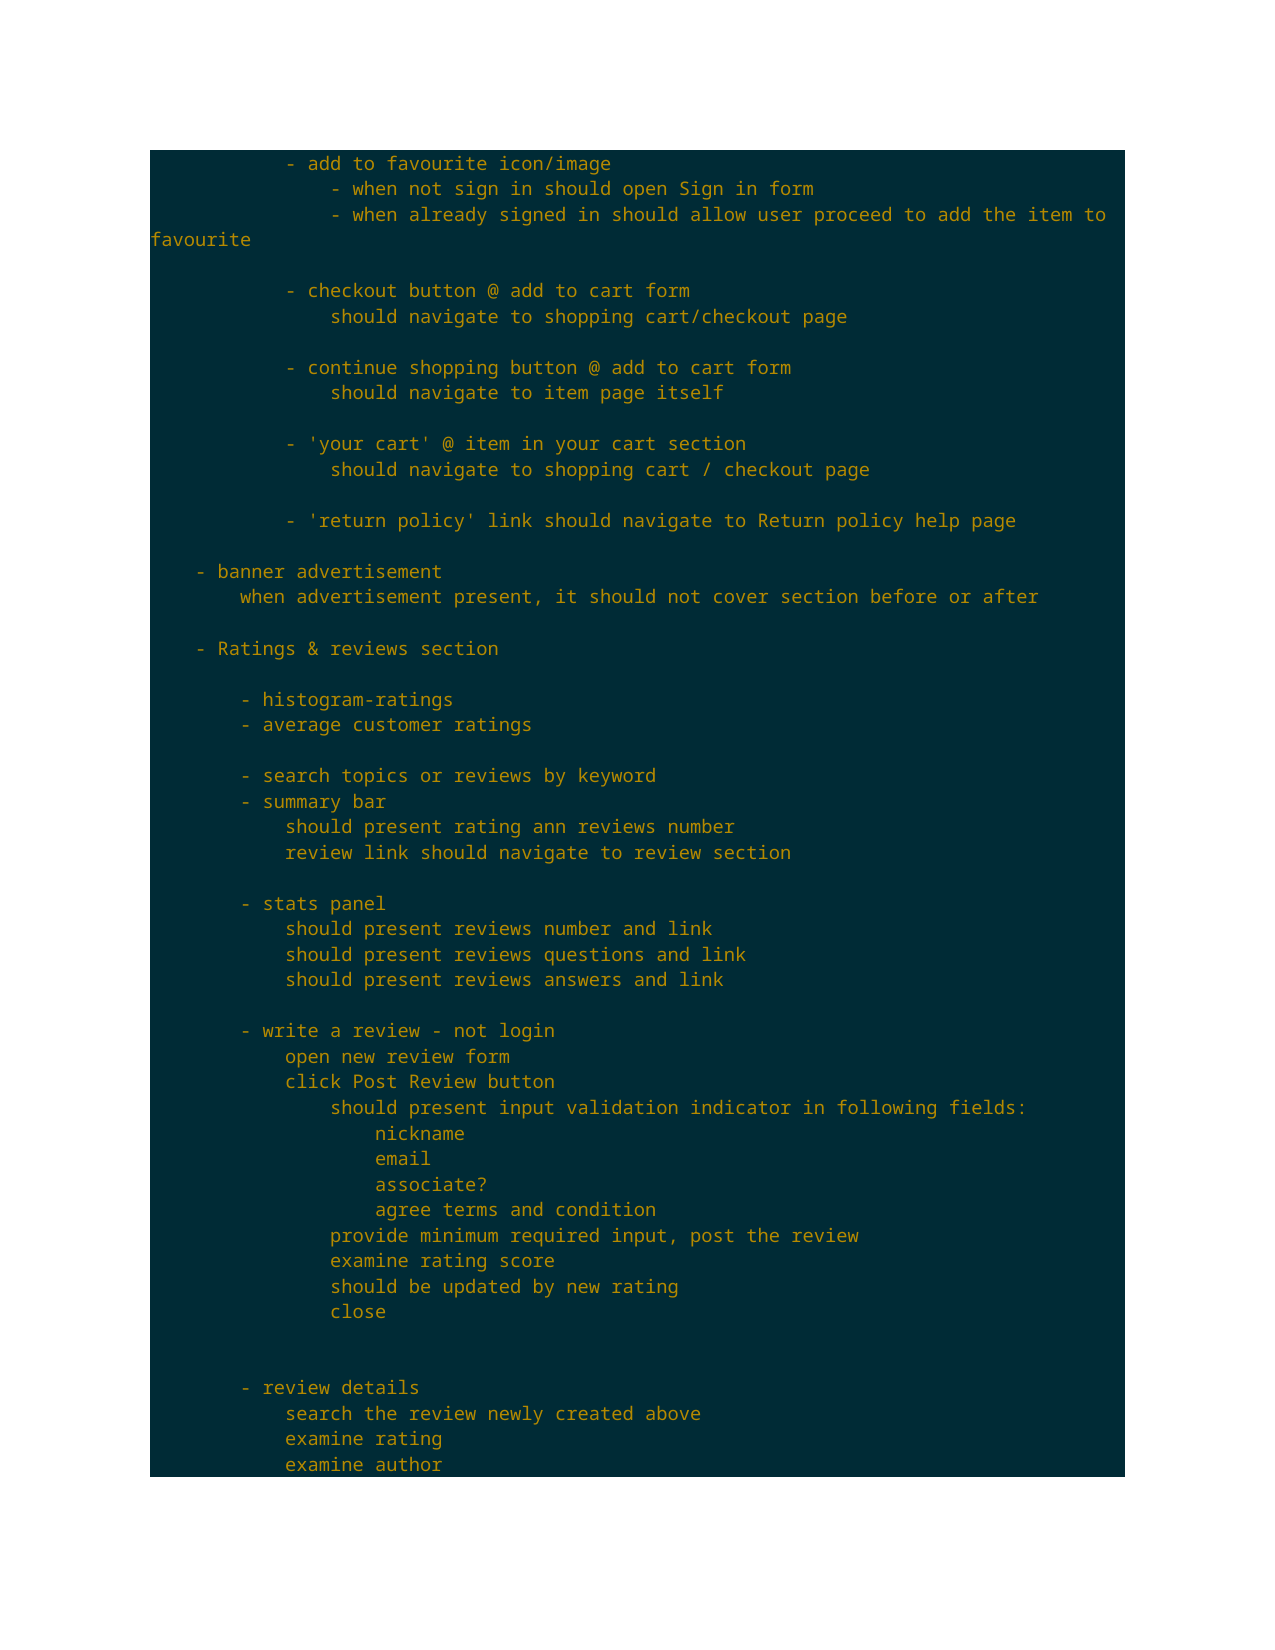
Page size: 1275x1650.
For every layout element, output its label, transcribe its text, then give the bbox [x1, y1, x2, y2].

text - write a review - not login [150, 1018, 1125, 1043]
text open new review form [150, 1043, 1125, 1069]
text close [150, 1298, 1125, 1324]
text - average customer ratings [150, 711, 1125, 737]
text - 'your cart' @ item in your cart section [150, 431, 1125, 456]
text should present reviews number and link [150, 916, 1125, 941]
text associate? [150, 1171, 1125, 1196]
text - Ratings & reviews section [150, 635, 1125, 660]
text when advertisement present, it should not cover section before or after [150, 584, 1125, 609]
text - continue shopping button @ add to cart form [150, 354, 1125, 380]
text examine rating score [150, 1247, 1125, 1273]
text should present reviews answers and link [150, 967, 1125, 992]
text should navigate to shopping cart/checkout page [150, 303, 1125, 329]
text - when already signed in should allow user proceed to add the item to favourite [150, 201, 1125, 252]
text - histogram-ratings [150, 686, 1125, 711]
text - review details [150, 1374, 1125, 1400]
text - banner advertisement [150, 558, 1125, 584]
text - stats panel [150, 890, 1125, 916]
text click Post Review button [150, 1069, 1125, 1094]
text nickname [150, 1120, 1125, 1145]
text should navigate to shopping cart / checkout page [150, 456, 1125, 482]
text should present input validation indicator in following fields: [150, 1094, 1125, 1120]
text review link should navigate to review section [150, 839, 1125, 864]
text should navigate to item page itself [150, 380, 1125, 405]
text - when not sign in should open Sign in form [150, 176, 1125, 201]
text should present rating ann reviews number [150, 813, 1125, 839]
text examine rating [150, 1426, 1125, 1451]
text examine author [150, 1451, 1125, 1477]
text - summary bar [150, 788, 1125, 813]
text should be updated by new rating [150, 1273, 1125, 1298]
text - search topics or reviews by keyword [150, 762, 1125, 788]
text - checkout button @ add to cart form [150, 278, 1125, 303]
text - add to favourite icon/image [150, 150, 1125, 176]
text - 'return policy' link should navigate to Return policy help page [150, 507, 1125, 533]
text should present reviews questions and link [150, 941, 1125, 967]
text email [150, 1145, 1125, 1171]
text search the review newly created above [150, 1400, 1125, 1426]
text agree terms and condition [150, 1196, 1125, 1222]
text provide minimum required input, post the review [150, 1222, 1125, 1247]
